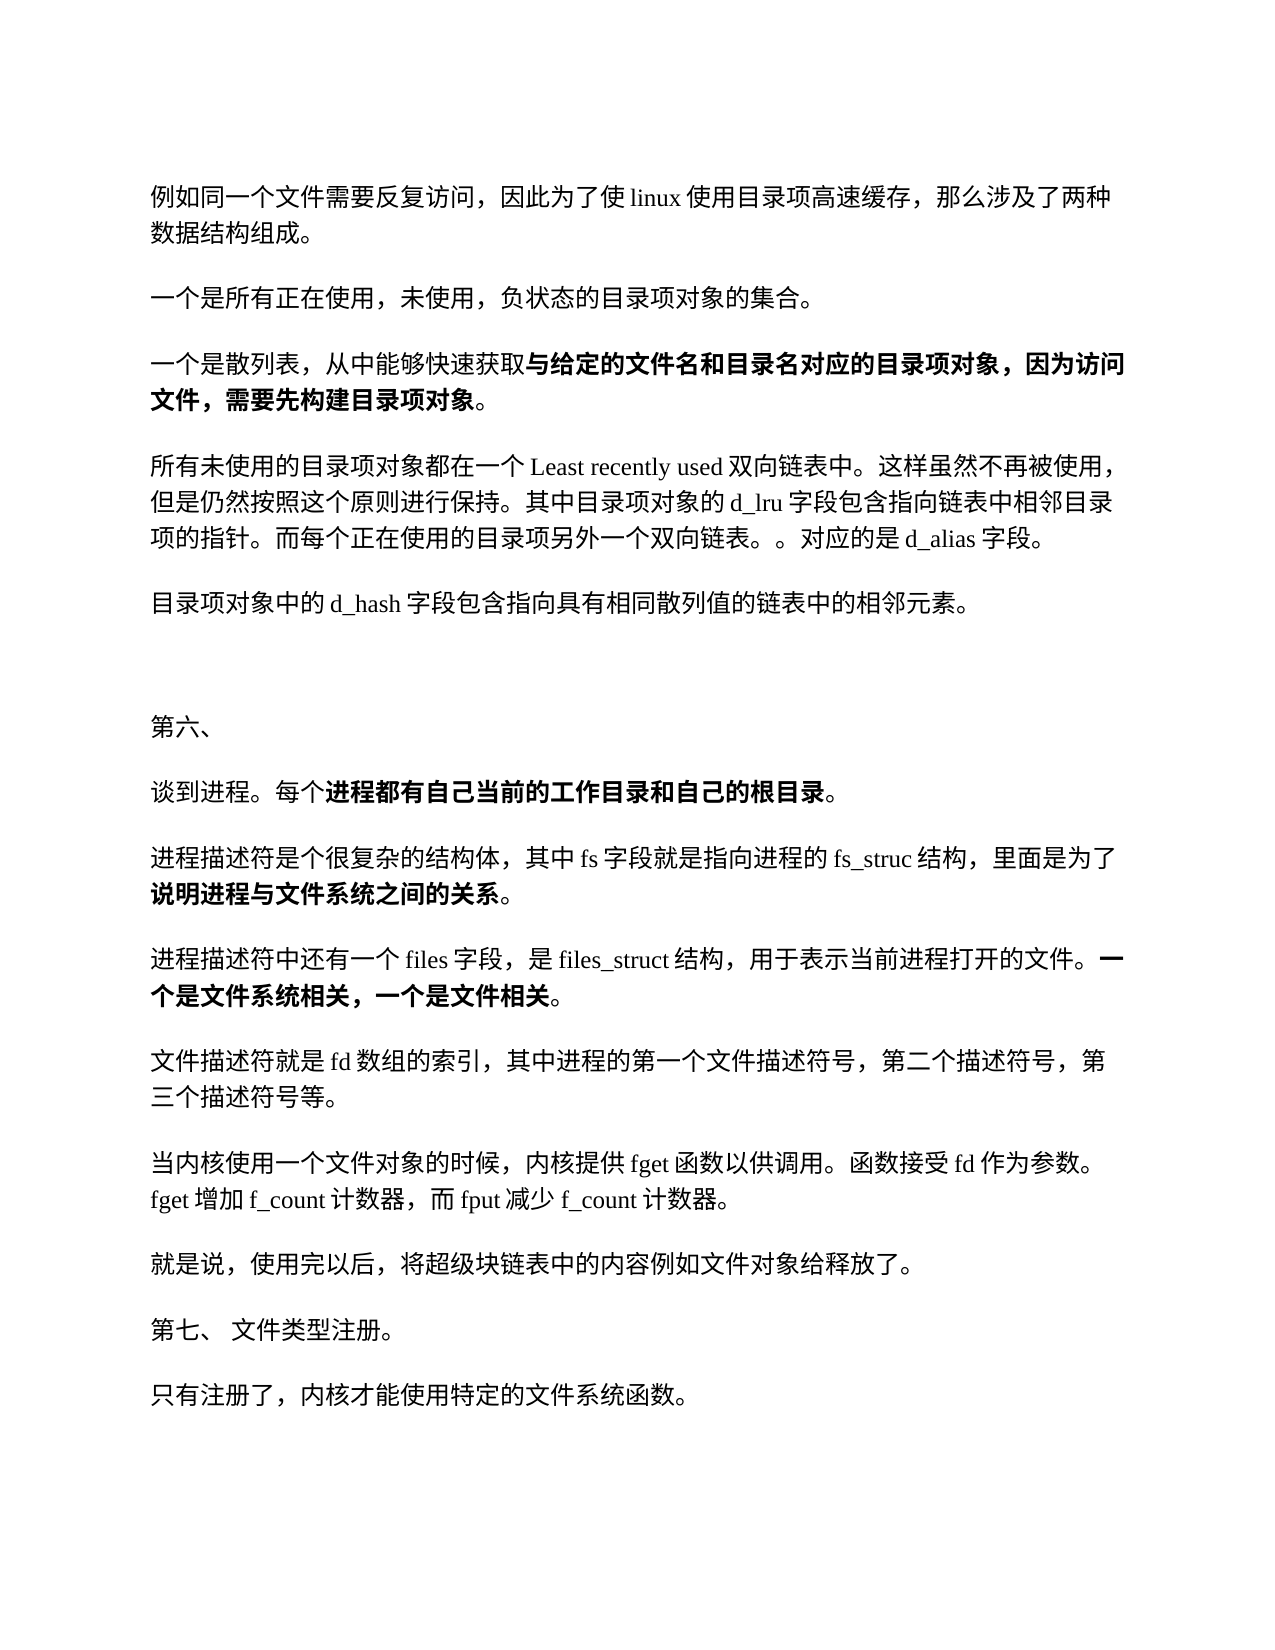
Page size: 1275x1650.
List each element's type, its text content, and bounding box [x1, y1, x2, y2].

text 第七、 文件类型注册。 [150, 1310, 1125, 1346]
text 谈到进程。每个进程都有自己当前的工作目录和自己的根目录。 [150, 773, 1125, 809]
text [150, 177, 1125, 250]
text 文件描述符就是fd数组的索引，其中进程的第一个文件描述符号，第二个描述符号，第三个描述符号等。 [150, 1041, 1125, 1114]
text 进程描述符中还有一个files字段，是files_struct结构，用于表示当前进程打开的文件。一个是文件系统相关，一个是文件相关。 [150, 940, 1125, 1012]
text 所有未使用的目录项对象都在一个Least recently used双向链表中。这样虽然不再被使用，但是仍然按照这个原则进行保持。其中目录项对象的d_lru字段包含指向链表中相邻目录项的指针。而每个正在使用的目录项另外一个双向链表。。对应的是d_alias字段。 [150, 446, 1125, 555]
text 当内核使用一个文件对象的时候，内核提供fget函数以供调用。函数接受fd作为参数。fget增加f_count计数器，而fput减少f_count计数器。 [150, 1143, 1125, 1216]
text 就是说，使用完以后，将超级块链表中的内容例如文件对象给释放了。 [150, 1245, 1125, 1281]
text 只有注册了，内核才能使用特定的文件系统函数。 [150, 1376, 1125, 1412]
text 第六、 [150, 707, 1125, 743]
text 一个是所有正在使用，未使用，负状态的目录项对象的集合。 [150, 279, 1125, 315]
text 一个是散列表，从中能够快速获取与给定的文件名和目录名对应的目录项对象，因为访问文件，需要先构建目录项对象。 [150, 344, 1125, 417]
text 目录项对象中的d_hash字段包含指向具有相同散列值的链表中的相邻元素。 [150, 584, 1125, 620]
text 进程描述符是个很复杂的结构体，其中fs字段就是指向进程的fs_struc结构，里面是为了说明进程与文件系统之间的关系。 [150, 838, 1125, 911]
